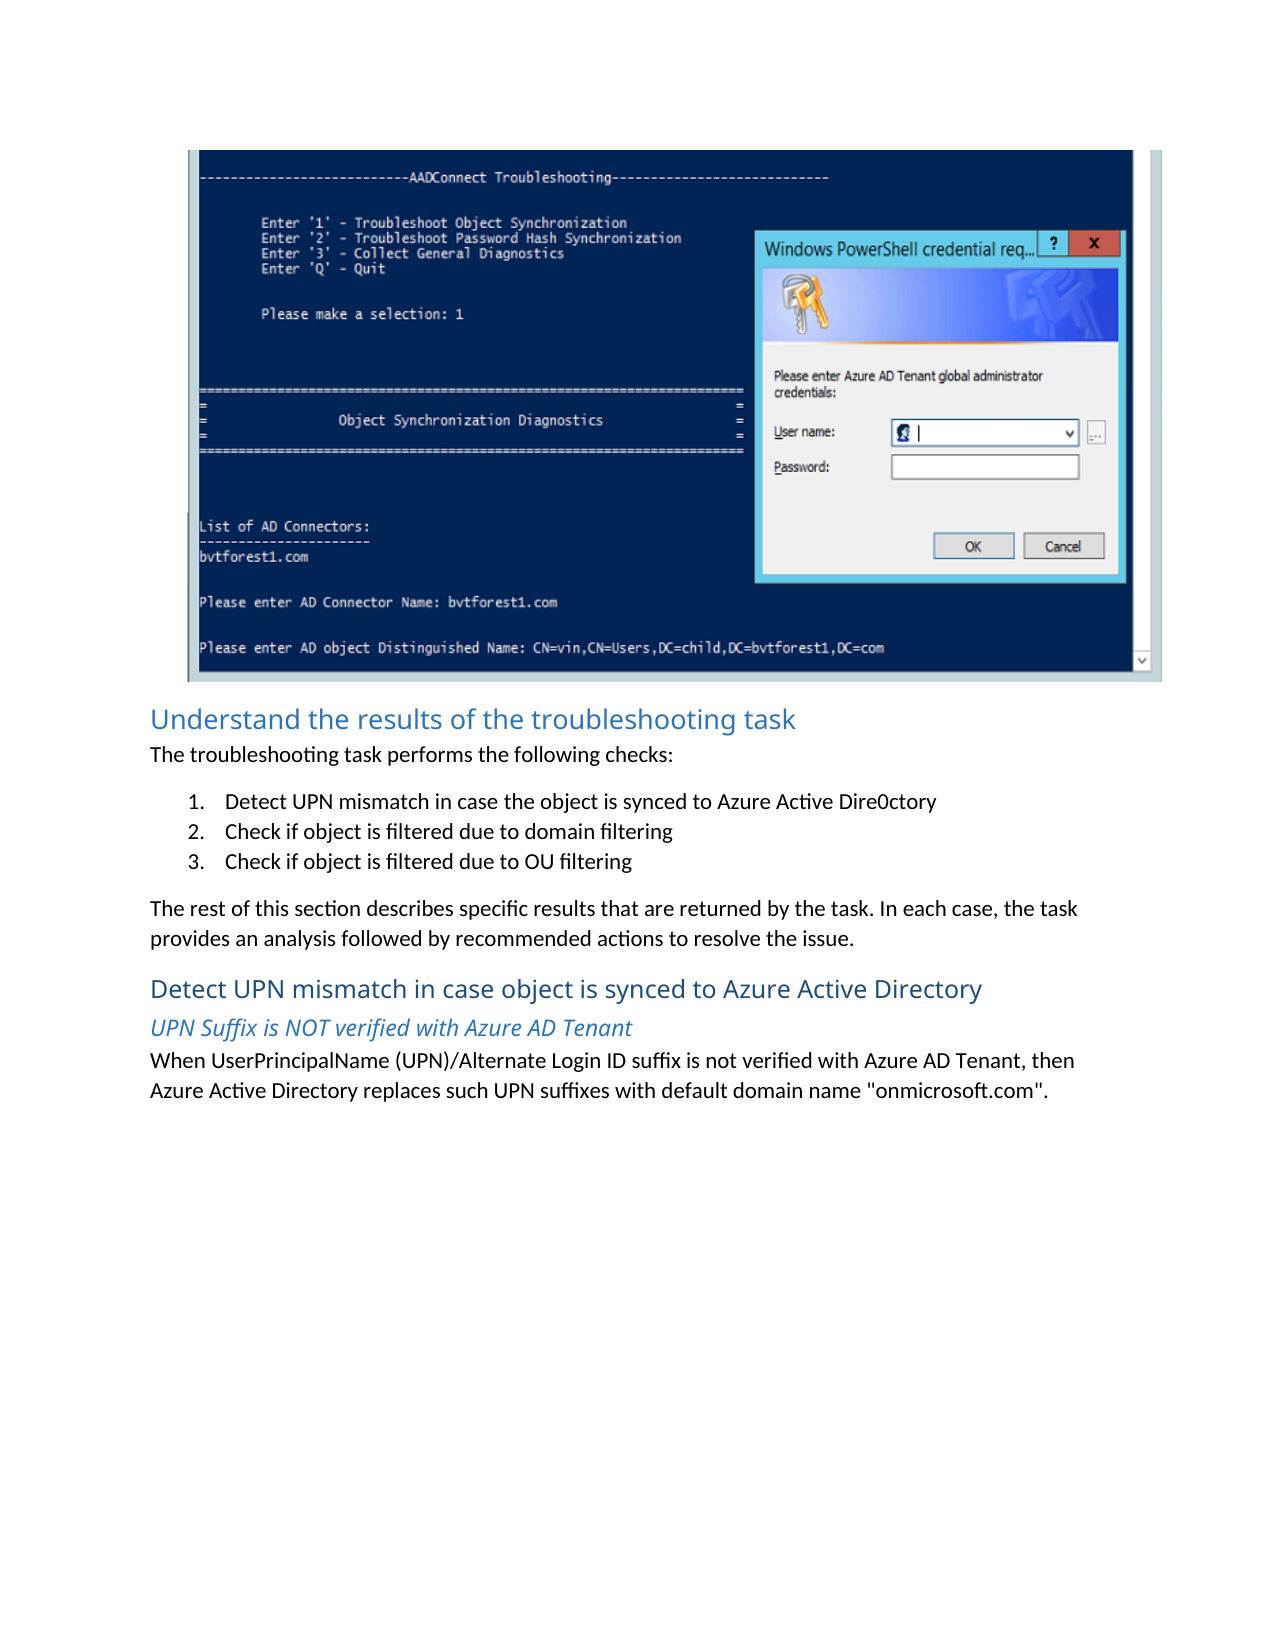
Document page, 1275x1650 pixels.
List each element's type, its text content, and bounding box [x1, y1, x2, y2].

picture [187, 150, 1162, 682]
subtitle Understand the results of the troubleshooting task [150, 700, 1125, 737]
subtitle Detect UPN mismatch in case object is synced to Azure Active Directory [150, 971, 1125, 1006]
text The troubleshooting task performs the following checks: [150, 740, 1125, 768]
list Check if object is filtered due to OU filtering [187, 847, 1125, 876]
subtitle UPN Suffix is NOT verified with Azure AD Tenant [150, 1012, 1125, 1044]
text When UserPrincipalName (UPN)/Alternate Login ID suffix is not verified with Azure AD Tenant, then Azure Active Directory replaces such UPN suffixes with default domain name "onmicrosoft.com". [150, 1046, 1125, 1104]
text The rest of this section describes specific results that are returned by the task. In each case, the task provides an analysis followed by recommended actions to resolve the issue. [150, 894, 1125, 953]
list Detect UPN mismatch in case the object is synced to Azure Active Dire0ctory [187, 787, 1125, 815]
list Check if object is filtered due to domain filtering [187, 817, 1125, 845]
